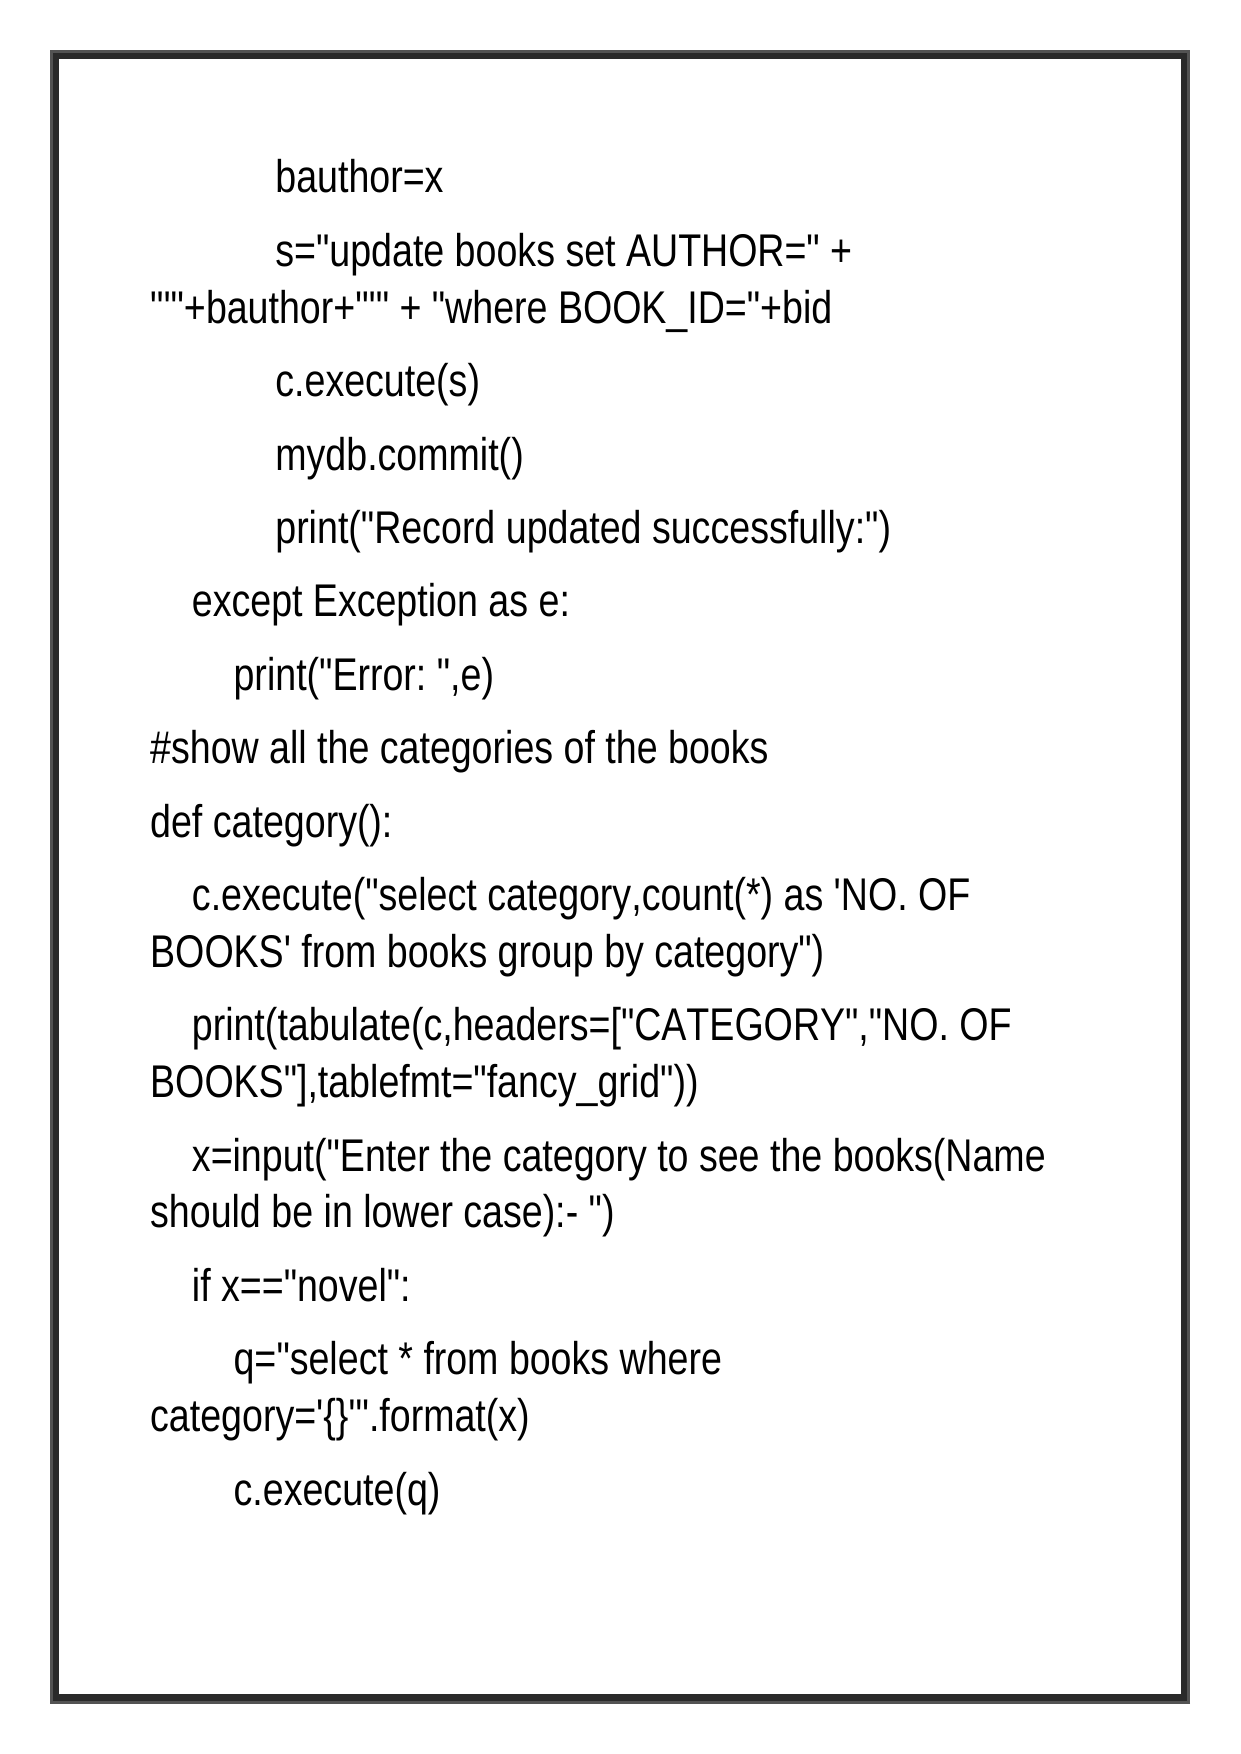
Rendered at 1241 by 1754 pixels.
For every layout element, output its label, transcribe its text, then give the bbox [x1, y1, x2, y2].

text def category(): [150, 794, 1090, 847]
text x=input("Enter the category to see the books(Name should be in lower case):- ") [150, 1128, 1090, 1237]
text #show all the categories of the books [150, 721, 1090, 773]
text print(tabulate(c,headers=["CATEGORY","NO. OF BOOKS"],tablefmt="fancy_grid")) [150, 998, 1090, 1107]
text if x=="novel": [150, 1258, 1090, 1311]
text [150, 1332, 1090, 1441]
text bauthor=x [150, 150, 1090, 203]
text s="update books set AUTHOR=" + "'"+bauthor+"'" + "where BOOK_ID="+bid [150, 223, 1090, 333]
text c.execute("select category,count(*) as 'NO. OF BOOKS' from books group by category") [150, 868, 1090, 977]
text print("Record updated successfully:") [150, 501, 1090, 553]
text print("Error: ",e) [150, 647, 1090, 700]
text c.execute(q) [150, 1462, 1090, 1514]
text c.execute(s) [150, 354, 1090, 406]
text except Exception as e: [150, 574, 1090, 627]
text mydb.commit() [150, 427, 1090, 480]
